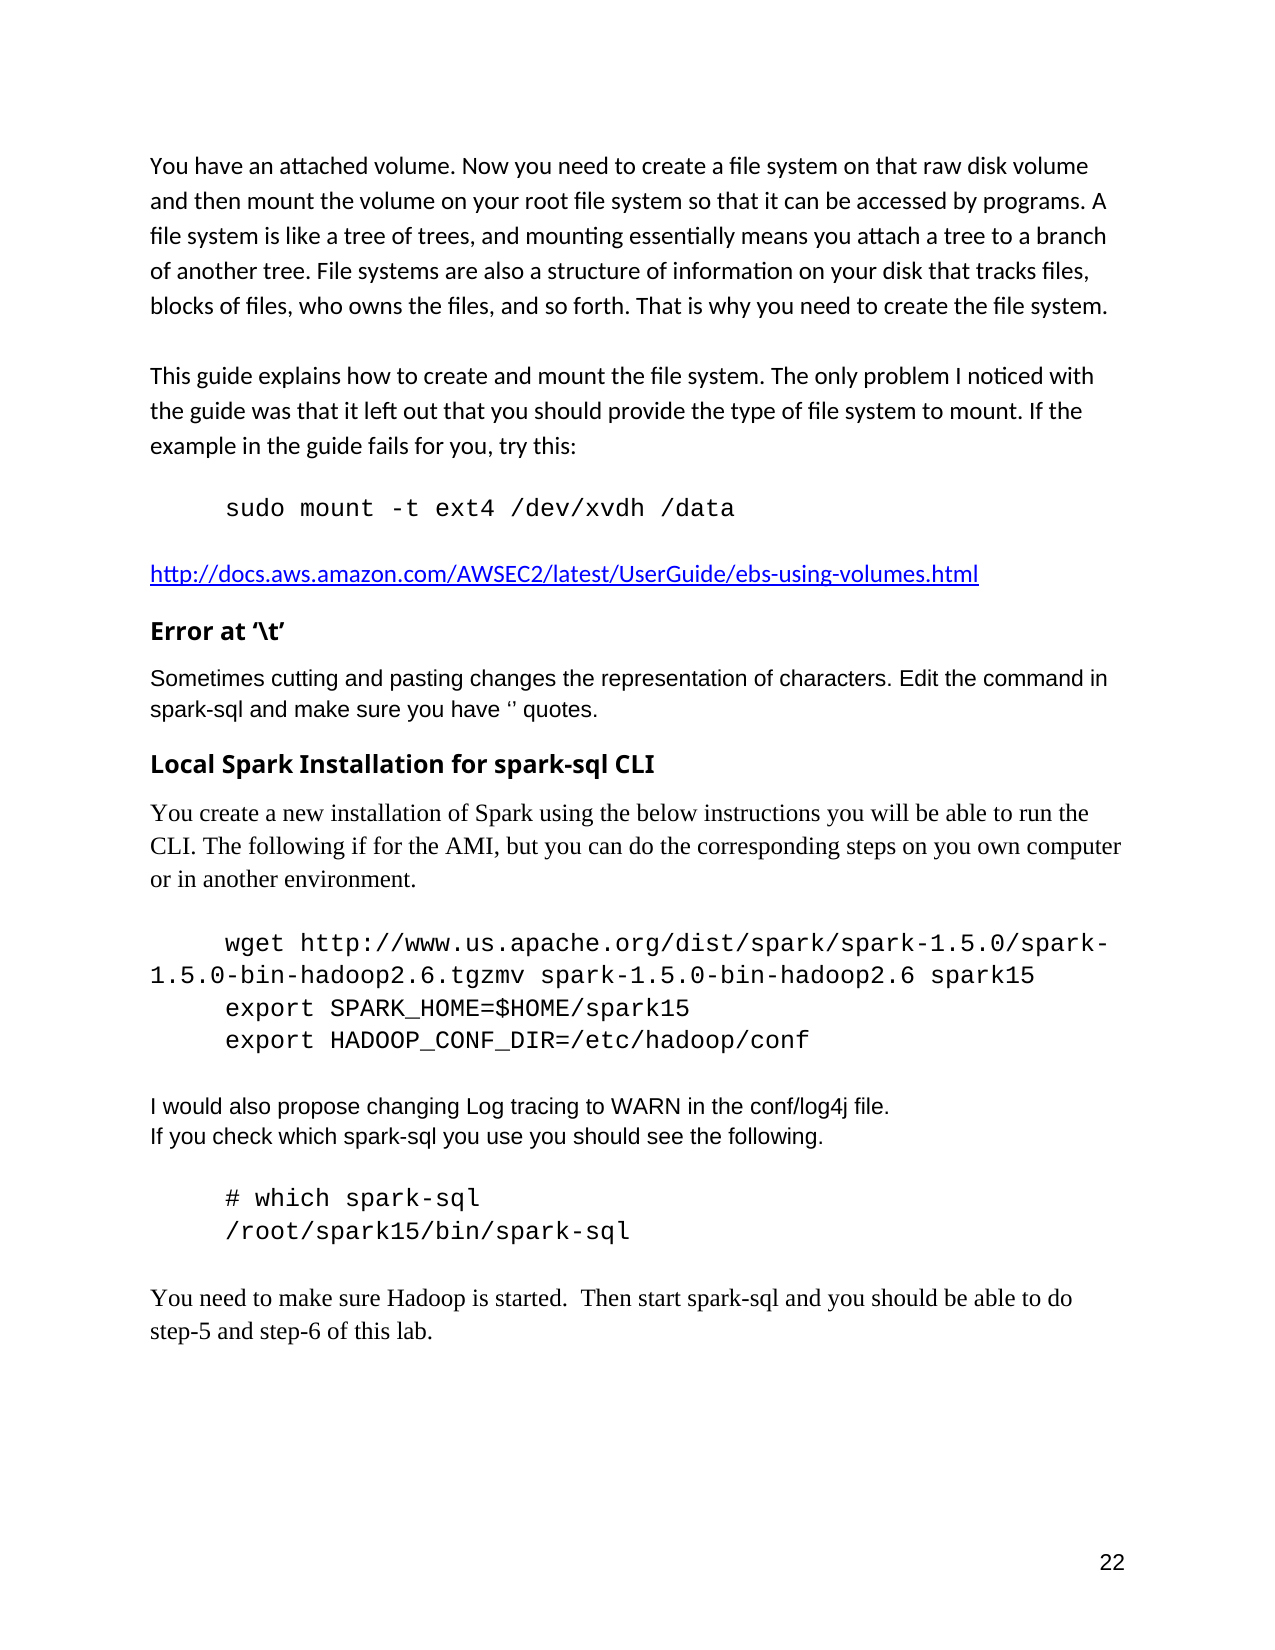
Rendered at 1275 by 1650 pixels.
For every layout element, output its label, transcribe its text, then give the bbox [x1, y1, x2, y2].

text You create a new installation of Spark using the below instructions you will be able to run the CLI. The following if for the AMI, but you can do the corresponding steps on you own computer or in another environment. [150, 798, 1125, 893]
text Sometimes cutting and pasting changes the representation of characters. Edit the command in spark-sql and make sure you have ‘’ quotes. [150, 665, 1125, 722]
text You have an attached volume. Now you need to create a file system on that raw disk volume and then mount the volume on your root file system so that it can be accessed by programs. A file system is like a tree of trees, and mounting essentially means you attach a tree to a branch of another tree. File systems are also a structure of information on your disk that tracks files, blocks of files, who owns the files, and so forth. That is why you need to create the file system. [150, 150, 1125, 321]
text /root/spark15/bin/spark-sql [150, 1218, 1125, 1247]
text You need to make sure Hadoop is started. Then start spark-sql and you should be able to do step-5 and step-6 of this lab. [150, 1283, 1125, 1345]
text export SPARK_HOME=$HOME/spark15 [150, 995, 1125, 1024]
text sudo mount -t ext4 /dev/xvdh /data [150, 495, 1125, 523]
text This guide explains how to create and mount the file system. The only problem I noticed with the guide was that it left out that you should provide the type of file system to mount. If the example in the guide fails for you, try this: [150, 360, 1125, 461]
text # which spark-sql [150, 1186, 1125, 1214]
text wget http://www.us.apache.org/dist/spark/spark-1.5.0/spark-1.5.0-bin-hadoop2.6.tgzmv spark-1.5.0-bin-hadoop2.6 spark15 [150, 930, 1125, 991]
text I would also propose changing Log tracing to WARN in the conf/log4j file. [150, 1093, 1125, 1119]
text export HADOOP_CONF_DIR=/etc/hadoop/conf [150, 1028, 1125, 1056]
text If you check which spark-sql you use you should see the following. [150, 1123, 1125, 1149]
subtitle Error at ‘\t’ [150, 614, 1125, 648]
text http://docs.aws.amazon.com/AWSEC2/latest/UserGuide/ebs-using-volumes.html [150, 558, 1125, 588]
subtitle Local Spark Installation for spark-sql CLI [150, 747, 1125, 781]
